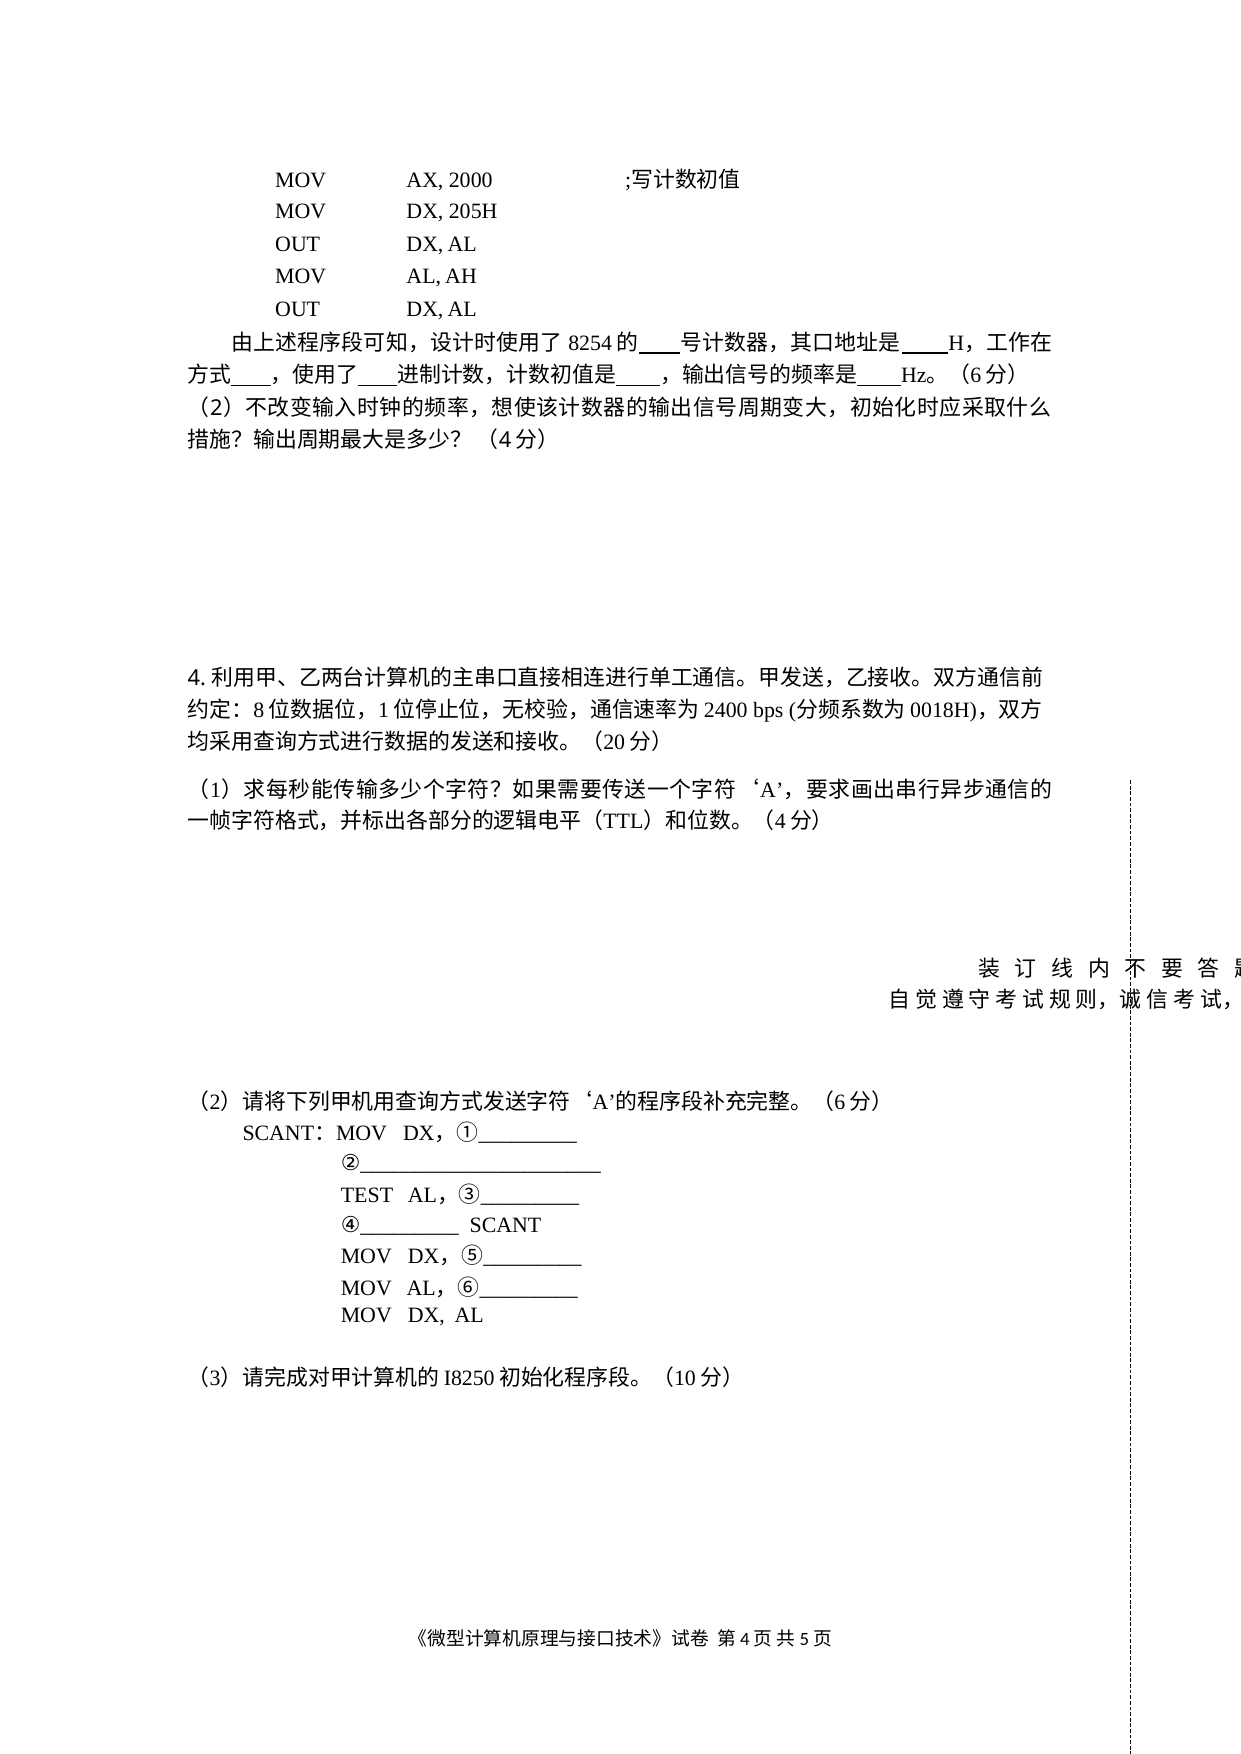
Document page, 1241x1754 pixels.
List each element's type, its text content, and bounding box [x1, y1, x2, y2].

text MOV DX, AL [231, 1302, 1053, 1327]
text （2）请将下列甲机用查询方式发送字符‘A’的程序段补充完整。（6分） [187, 1084, 1053, 1115]
text SCANT：MOV DX，①_________ [187, 1115, 1053, 1147]
text 4. 利用甲、乙两台计算机的主串口直接相连进行单工通信。甲发送，乙接收。双方通信前约定：8位数据位，1位停止位，无校验，通信速率为2400 bps (分频系数为0018H)，双方均采用查询方式进行数据的发送和接收。（20分） [187, 660, 1053, 755]
text MOV DX, 205H [187, 194, 1053, 227]
text （3）请完成对甲计算机的I8250初始化程序段。（10分） [187, 1359, 1053, 1392]
text ④_________ SCANT [231, 1208, 1053, 1238]
text OUT DX, AL [187, 292, 1053, 324]
text 由上述程序段可知，设计时使用了8254的 号计数器，其口地址是 H，工作在方式 ，使用了 进制计数，计数初值是 ，输出信号的频率是 Hz。（6分） [187, 324, 1053, 389]
text OUT DX, AL [187, 227, 1053, 259]
text TEST AL，③_________ [231, 1177, 1053, 1208]
text MOV AL，⑥_________ [231, 1270, 1053, 1302]
text MOV AL, AH [187, 259, 1053, 292]
text MOV AX, 2000 ;写计数初值 [187, 162, 1053, 194]
text （2）不改变输入时钟的频率，想使该计数器的输出信号周期变大，初始化时应采取什么措施？输出周期最大是多少？ （4分） [187, 389, 1053, 454]
text MOV DX，⑤_________ [231, 1238, 1053, 1270]
text （1）求每秒能传输多少个字符？如果需要传送一个字符‘A’，要求画出串行异步通信的一帧字符格式，并标出各部分的逻辑电平（TTL）和位数。（4分） [187, 772, 1053, 835]
text ②______________________ [231, 1147, 1053, 1177]
